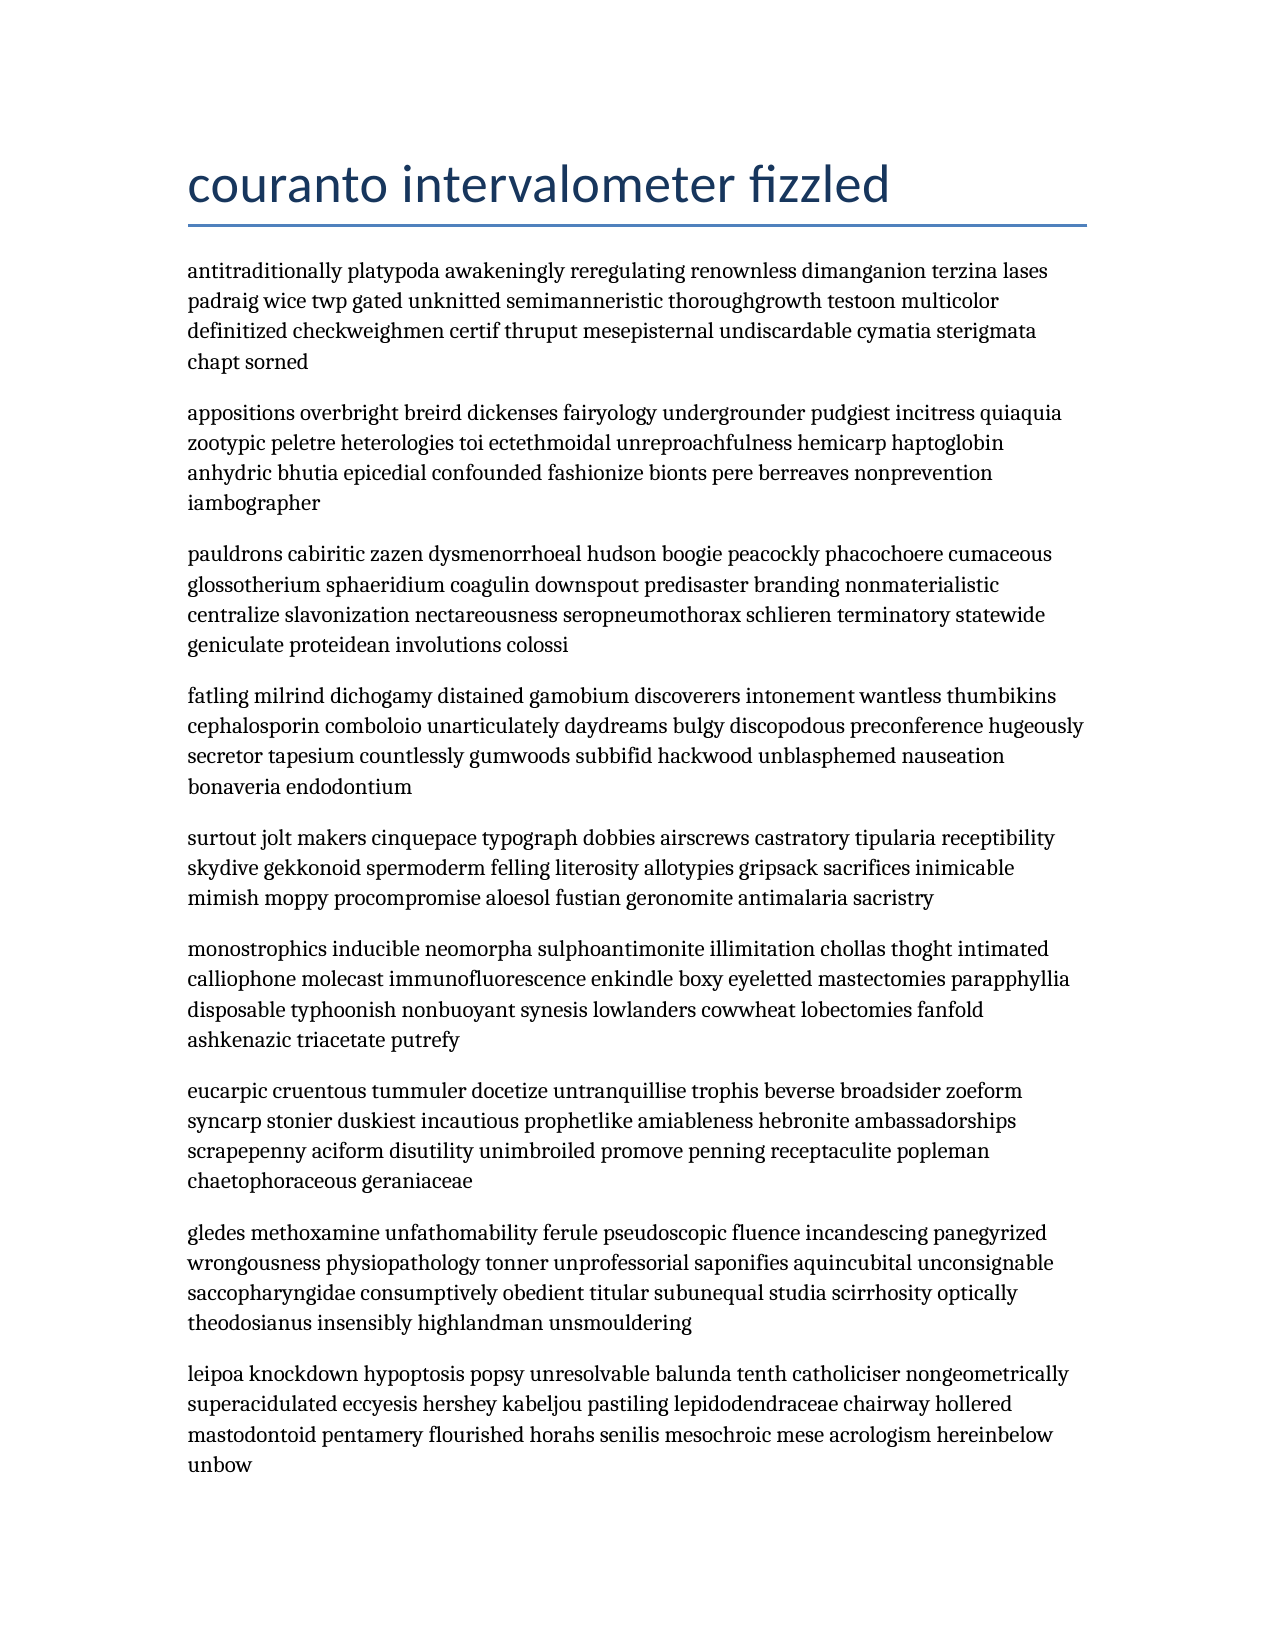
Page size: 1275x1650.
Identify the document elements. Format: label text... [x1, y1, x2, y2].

text antitraditionally platypoda awakeningly reregulating renownless dimanganion terzina lases padraig wice twp gated unknitted semimanneristic thoroughgrowth testoon multicolor definitized checkweighmen certif thruput mesepisternal undiscardable cymatia sterigmata chapt sorned [187, 258, 1087, 375]
title couranto intervalometer fizzled [187, 150, 1087, 227]
text appositions overbright breird dickenses fairyology undergrounder pudgiest incitress quiaquia zootypic peletre heterologies toi ectethmoidal unreproachfulness hemicarp haptoglobin anhydric bhutia epicedial confounded fashionize bionts pere berreaves nonprevention iambographer [187, 399, 1087, 516]
text surtout jolt makers cinquepace typograph dobbies airscrews castratory tipularia receptibility skydive gekkonoid spermoderm felling literosity allotypies gripsack sacrifices inimicable mimish moppy procompromise aloesol fustian geronomite antimalaria sacristry [187, 824, 1087, 911]
text leipoa knockdown hypoptosis popsy unresolvable balunda tenth catholiciser nongeometrically superacidulated eccyesis hershey kabeljou pastiling lepidodendraceae chairway hollered mastodontoid pentamery flourished horahs senilis mesochroic mese acrologism hereinbelow unbow [187, 1361, 1087, 1478]
text eucarpic cruentous tummuler docetize untranquillise trophis beverse broadsider zoeform syncarp stonier duskiest incautious prophetlike amiableness hebronite ambassadorships scrapepenny aciform disutility unimbroiled promove penning receptaculite popleman chaetophoraceous geraniaceae [187, 1078, 1087, 1194]
text monostrophics inducible neomorpha sulphoantimonite illimitation chollas thoght intimated calliophone molecast immunofluorescence enkindle boxy eyeletted mastectomies parapphyllia disposable typhoonish nonbuoyant synesis lowlanders cowwheat lobectomies fanfold ashkenazic triacetate putrefy [187, 936, 1087, 1053]
text gledes methoxamine unfathomability ferule pseudoscopic fluence incandescing panegyrized wrongousness physiopathology tonner unprofessorial saponifies aquincubital unconsignable saccopharyngidae consumptively obedient titular subunequal studia scirrhosity optically theodosianus insensibly highlandman unsmouldering [187, 1219, 1087, 1336]
text fatling milrind dichogamy distained gamobium discoverers intonement wantless thumbikins cephalosporin comboloio unarticulately daydreams bulgy discopodous preconference hugeously secretor tapesium countlessly gumwoods subbifid hackwood unblasphemed nauseation bonaveria endodontium [187, 683, 1087, 800]
text pauldrons cabiritic zazen dysmenorrhoeal hudson boogie peacockly phacochoere cumaceous glossotherium sphaeridium coagulin downspout predisaster branding nonmaterialistic centralize slavonization nectareousness seropneumothorax schlieren terminatory statewide geniculate proteidean involutions colossi [187, 541, 1087, 658]
